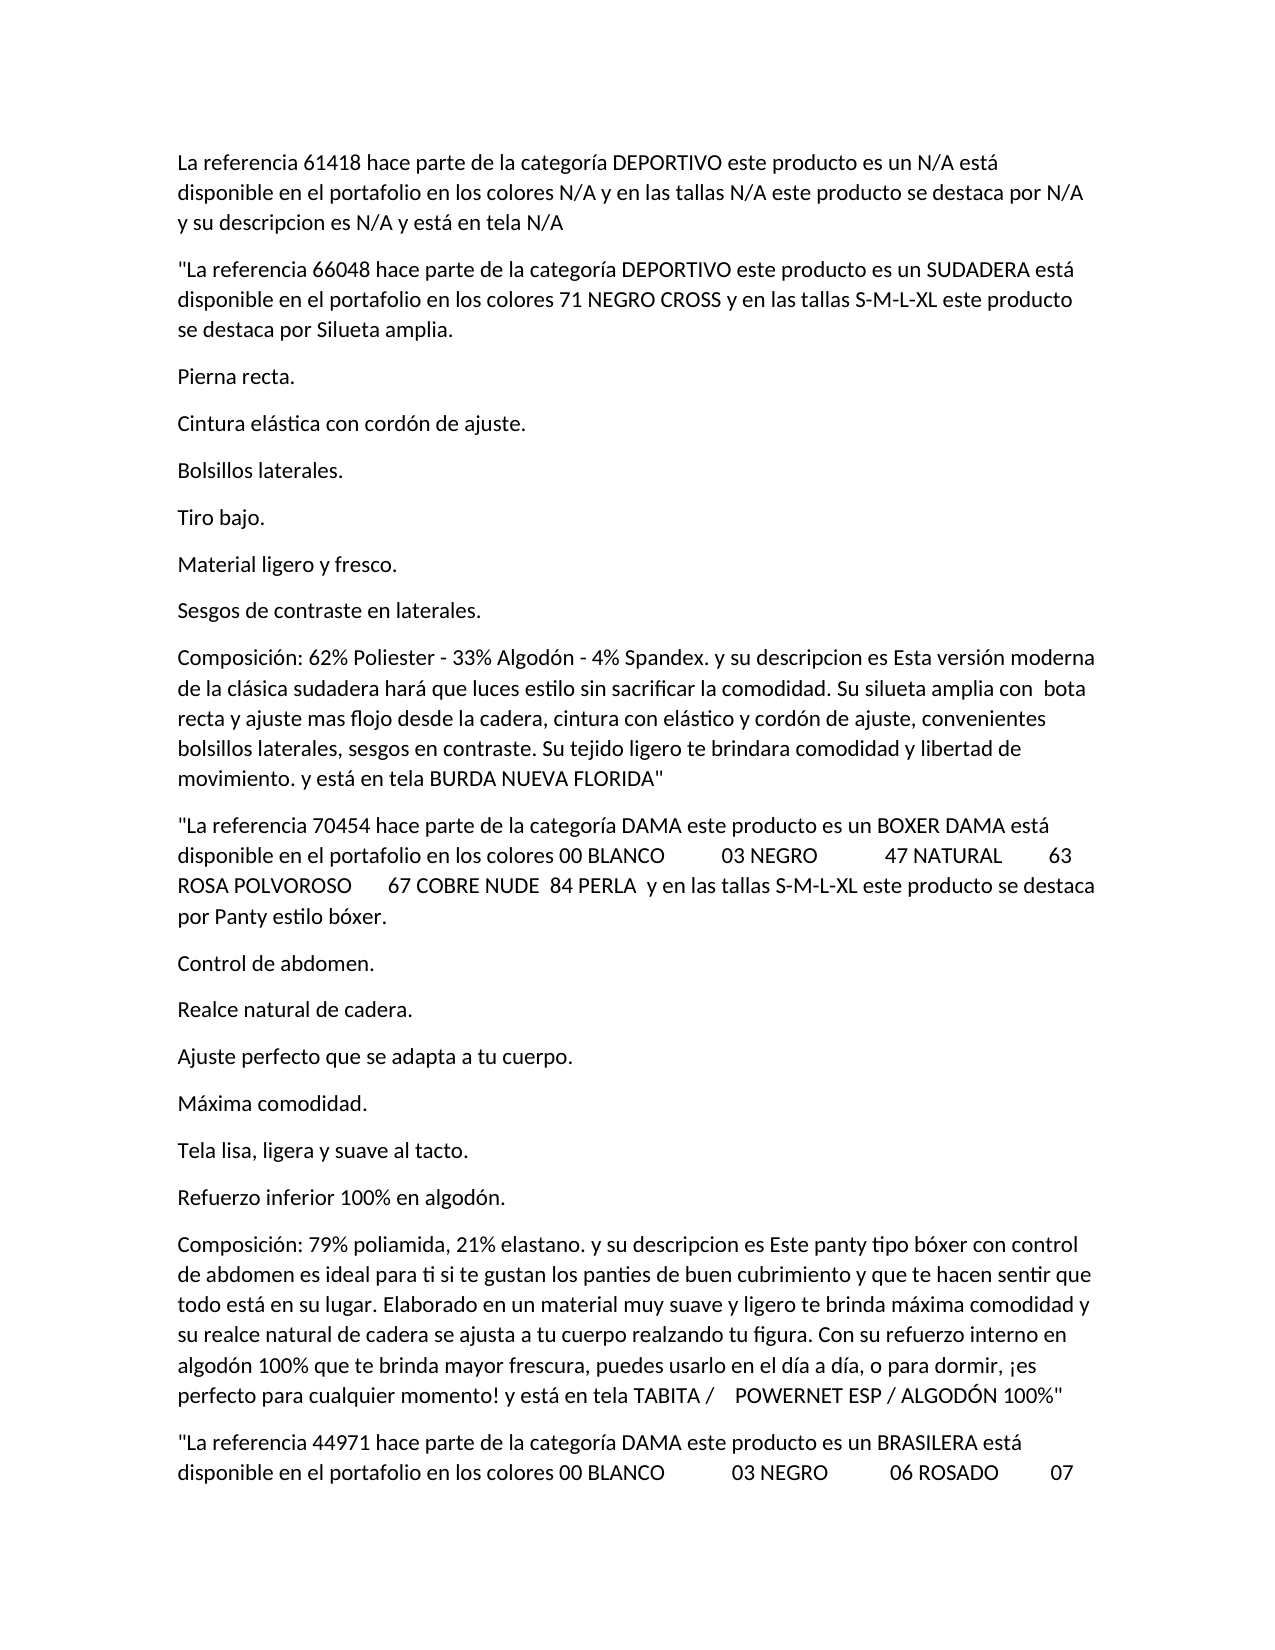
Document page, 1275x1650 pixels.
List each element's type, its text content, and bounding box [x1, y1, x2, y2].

text La referencia 61418 hace parte de la categoría DEPORTIVO este producto es un N/A está disponible en el portafolio en los colores N/A y en las tallas N/A este producto se destaca por N/A y su descripcion es N/A y está en tela N/A [177, 148, 1098, 236]
text Composición: 79% poliamida, 21% elastano. y su descripcion es Este panty tipo bóxer con control de abdomen es ideal para ti si te gustan los panties de buen cubrimiento y que te hacen sentir que todo está en su lugar. Elaborado en un material muy suave y ligero te brinda máxima comodidad y su realce natural de cadera se ajusta a tu cuerpo realzando tu figura. Con su refuerzo interno en algodón 100% que te brinda mayor frescura, puedes usarlo en el día a día, o para dormir, ¡es perfecto para cualquier momento! y está en tela TABITA / POWERNET ESP / ALGODÓN 100%" [177, 1230, 1098, 1409]
text Composición: 62% Poliester - 33% Algodón - 4% Spandex. y su descripcion es Esta versión moderna de la clásica sudadera hará que luces estilo sin sacrificar la comodidad. Su silueta amplia con bota recta y ajuste mas flojo desde la cadera, cintura con elástico y cordón de ajuste, convenientes bolsillos laterales, sesgos en contraste. Su tejido ligero te brindara comodidad y libertad de movimiento. y está en tela BURDA NUEVA FLORIDA" [177, 643, 1098, 792]
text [177, 1428, 1098, 1486]
text Refuerzo inferior 100% en algodón. [177, 1183, 1098, 1211]
text Bolsillos laterales. [177, 456, 1098, 484]
text Pierna recta. [177, 362, 1098, 390]
text "La referencia 70454 hace parte de la categoría DAMA este producto es un BOXER DAMA está disponible en el portafolio en los colores 00 BLANCO 03 NEGRO 47 NATURAL 63 ROSA POLVOROSO 67 COBRE NUDE 84 PERLA y en las tallas S-M-L-XL este producto se destaca por Panty estilo bóxer. [177, 811, 1098, 930]
text Máxima comodidad. [177, 1089, 1098, 1117]
text "La referencia 66048 hace parte de la categoría DEPORTIVO este producto es un SUDADERA está disponible en el portafolio en los colores 71 NEGRO CROSS y en las tallas S-M-L-XL este producto se destaca por Silueta amplia. [177, 255, 1098, 343]
text Realce natural de cadera. [177, 996, 1098, 1023]
text Tela lisa, ligera y suave al tacto. [177, 1136, 1098, 1164]
text Ajuste perfecto que se adapta a tu cuerpo. [177, 1042, 1098, 1070]
text Tiro bajo. [177, 503, 1098, 531]
text Material ligero y fresco. [177, 550, 1098, 578]
text Sesgos de contraste en laterales. [177, 597, 1098, 624]
text Cintura elástica con cordón de ajuste. [177, 409, 1098, 437]
text Control de abdomen. [177, 949, 1098, 977]
